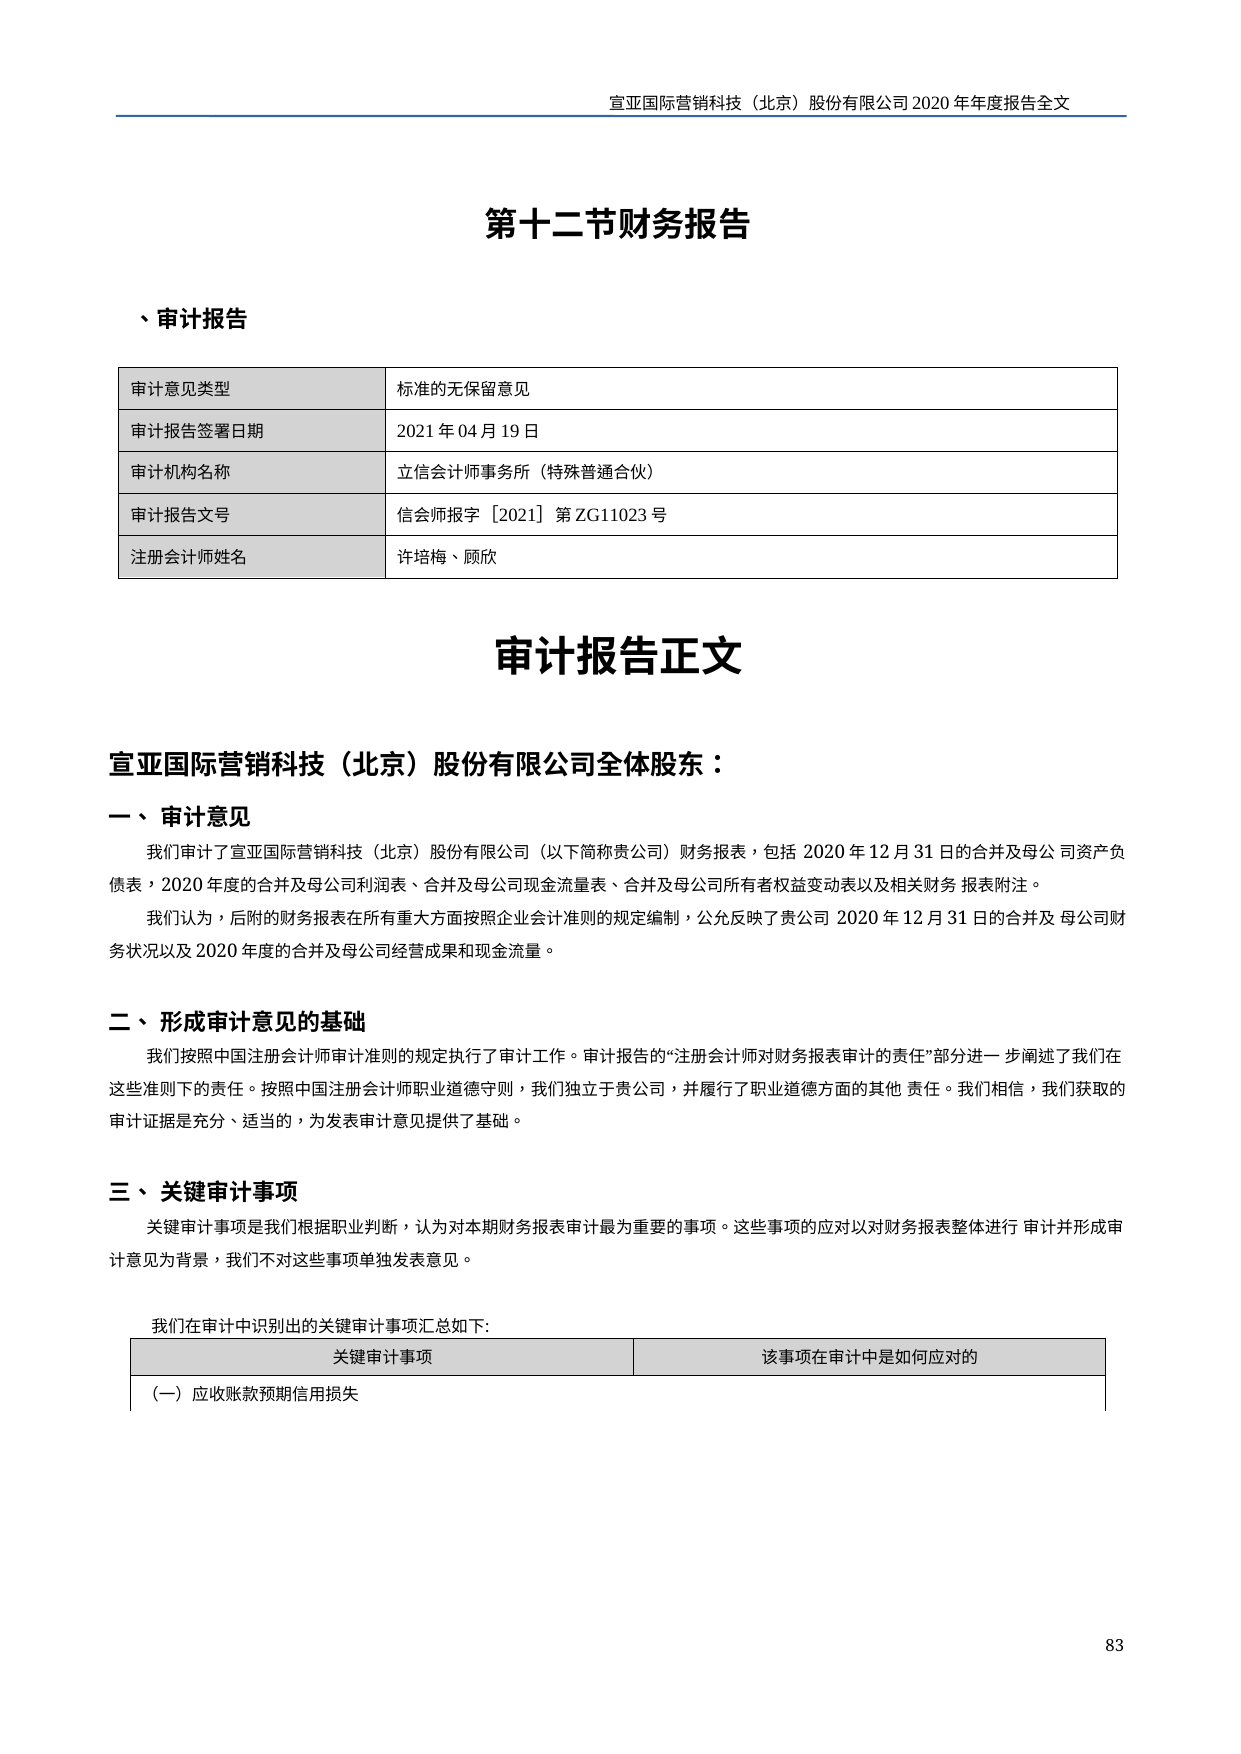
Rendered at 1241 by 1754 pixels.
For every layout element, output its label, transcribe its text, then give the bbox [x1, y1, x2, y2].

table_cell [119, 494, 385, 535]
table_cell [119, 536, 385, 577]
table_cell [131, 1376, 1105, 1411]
text 二、 形成审计意见的基础 [109, 1006, 1127, 1037]
text 我们审计了宣亚国际营销科技（北京）股份有限公司（以下简称贵公司）财务报表，包括2020年12月31日的合并及母公 司资产负债表，2020年度的合并及母公司利润表、合并及母公司现金流量表、合并及母公司所有者权益变动表以及相关财务 报表附注。 [109, 833, 1127, 898]
text 第十二节财务报告 [109, 201, 1127, 246]
text 我们按照中国注册会计师审计准则的规定执行了审计工作。审计报告的“注册会计师对财务报表审计的责任”部分进一 步阐述了我们在这些准则下的责任。按照中国注册会计师职业道德守则，我们独立于贵公司，并履行了职业道德方面的其他 责任。我们相信，我们获取的审计证据是充分、适当的，为发表审计意见提供了基础。 [109, 1037, 1127, 1134]
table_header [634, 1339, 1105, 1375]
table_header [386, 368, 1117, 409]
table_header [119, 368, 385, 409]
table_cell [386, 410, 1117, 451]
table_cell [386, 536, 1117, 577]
text 关键审计事项是我们根据职业判断，认为对本期财务报表审计最为重要的事项。这些事项的应对以对财务报表整体进行 审计并形成审计意见为背景，我们不对这些事项单独发表意见。 [109, 1207, 1127, 1273]
text 我们认为，后附的财务报表在所有重大方面按照企业会计准则的规定编制，公允反映了贵公司2020年12月31日的合并及 母公司财务状况以及2020年度的合并及母公司经营成果和现金流量。 [109, 898, 1127, 964]
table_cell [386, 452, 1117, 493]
text 一、 审计意见 [109, 801, 1127, 833]
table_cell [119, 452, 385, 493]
text 宣亚国际营销科技（北京）股份有限公司全体股东： [109, 746, 1127, 783]
text 、审计报告 [109, 302, 1127, 334]
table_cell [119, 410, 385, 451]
text 三、 关键审计事项 [109, 1176, 1127, 1207]
text 我们在审计中识别出的关键审计事项汇总如下: [151, 1315, 1127, 1338]
text 审计报告正文 [109, 626, 1127, 683]
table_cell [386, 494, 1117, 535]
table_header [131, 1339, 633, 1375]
